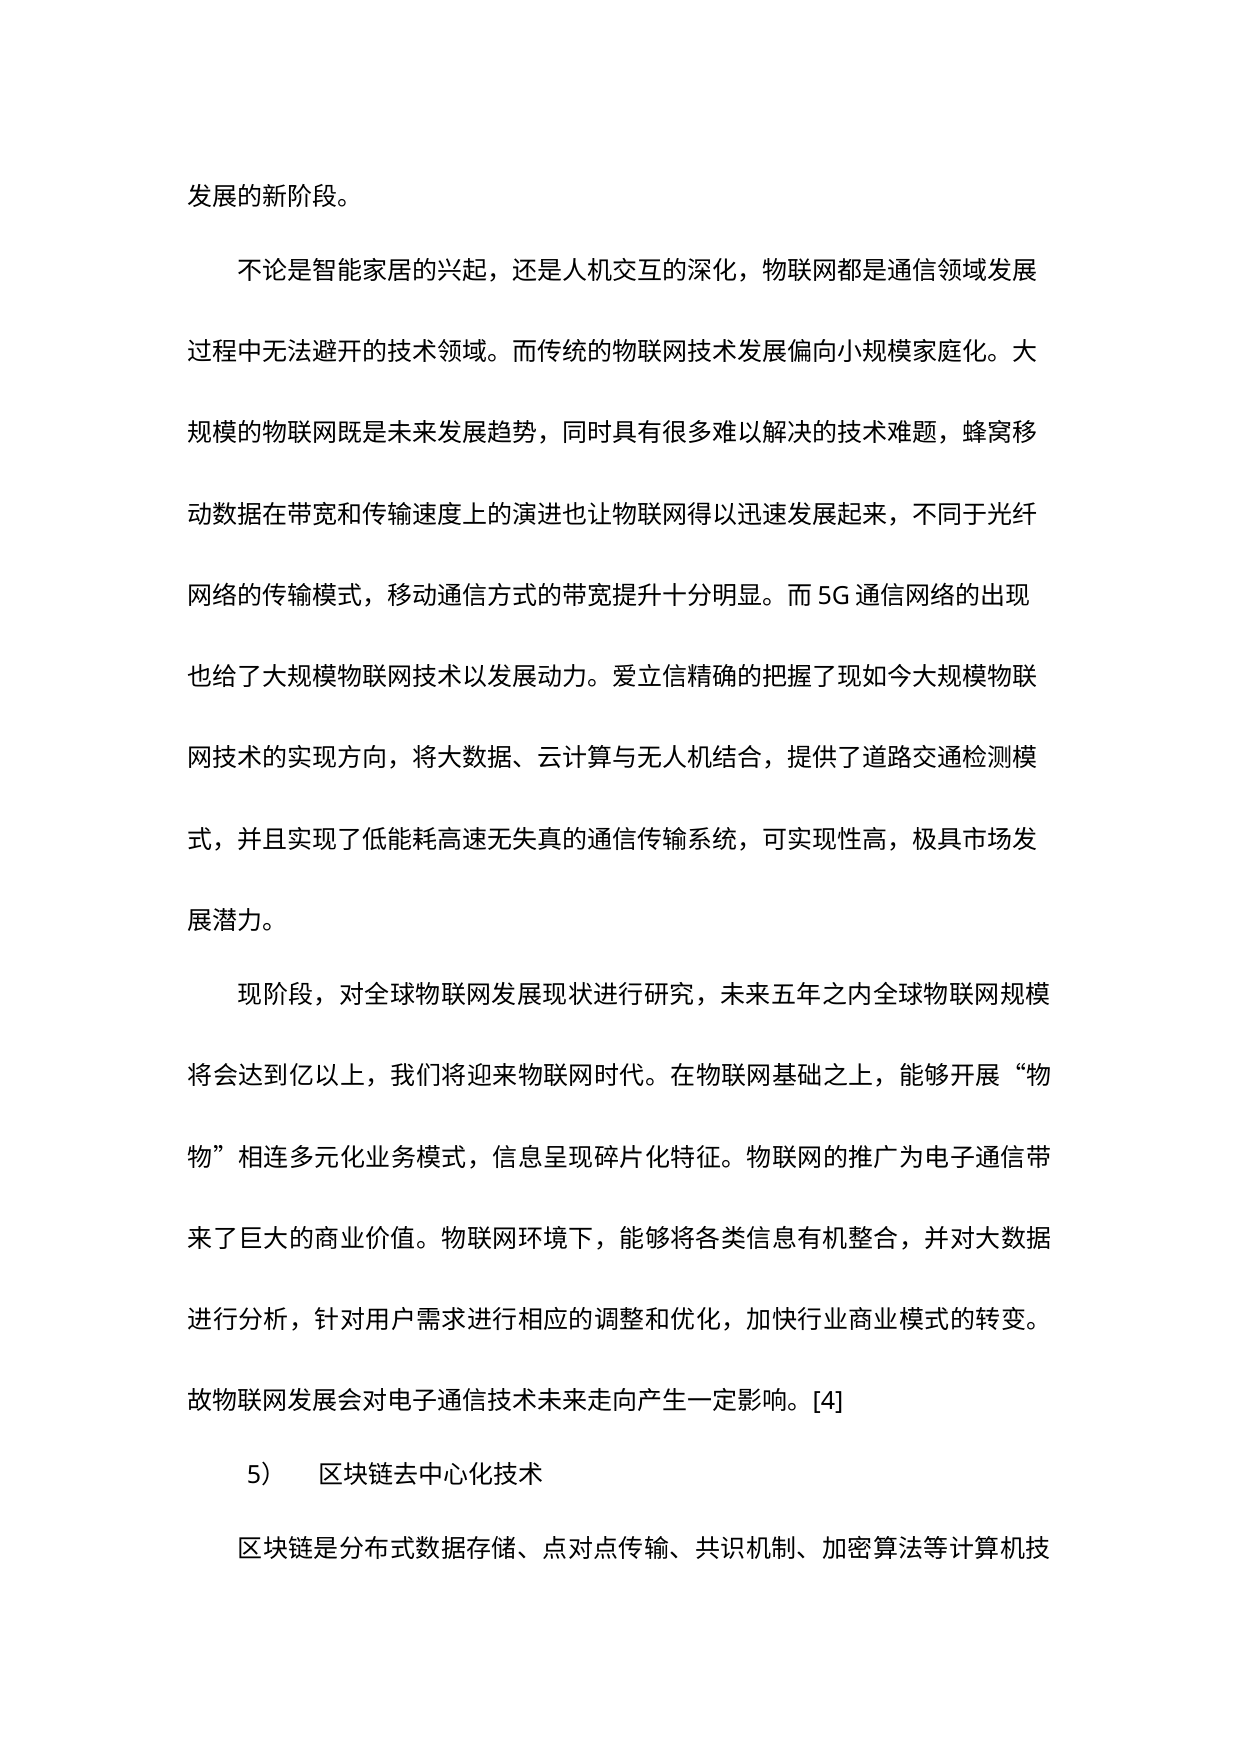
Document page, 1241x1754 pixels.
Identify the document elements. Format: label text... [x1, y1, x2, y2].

text 不论是智能家居的兴起，还是人机交互的深化，物联网都是通信领域发展过程中无法避开的技术领域。而传统的物联网技术发展偏向小规模家庭化。大规模的物联网既是未来发展趋势，同时具有很多难以解决的技术难题，蜂窝移动数据在带宽和传输速度上的演进也让物联网得以迅速发展起来，不同于光纤网络的传输模式，移动通信方式的带宽提升十分明显。而5G通信网络的出现也给了大规模物联网技术以发展动力。爱立信精确的把握了现如今大规模物联网技术的实现方向，将大数据、云计算与无人机结合，提供了道路交通检测模式，并且实现了低能耗高速无失真的通信传输系统，可实现性高，极具市场发展潜力。 [187, 236, 1053, 951]
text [187, 1514, 1053, 1579]
text 现阶段，对全球物联网发展现状进行研究，未来五年之内全球物联网规模将会达到亿以上，我们将迎来物联网时代。在物联网基础之上，能够开展“物物”相连多元化业务模式，信息呈现碎片化特征。物联网的推广为电子通信带来了巨大的商业价值。物联网环境下，能够将各类信息有机整合，并对大数据进行分析，针对用户需求进行相应的调整和优化，加快行业商业模式的转变。故物联网发展会对电子通信技术未来走向产生一定影响。[4] [187, 960, 1053, 1431]
list 区块链去中心化技术 [247, 1440, 1053, 1505]
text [187, 162, 1053, 227]
